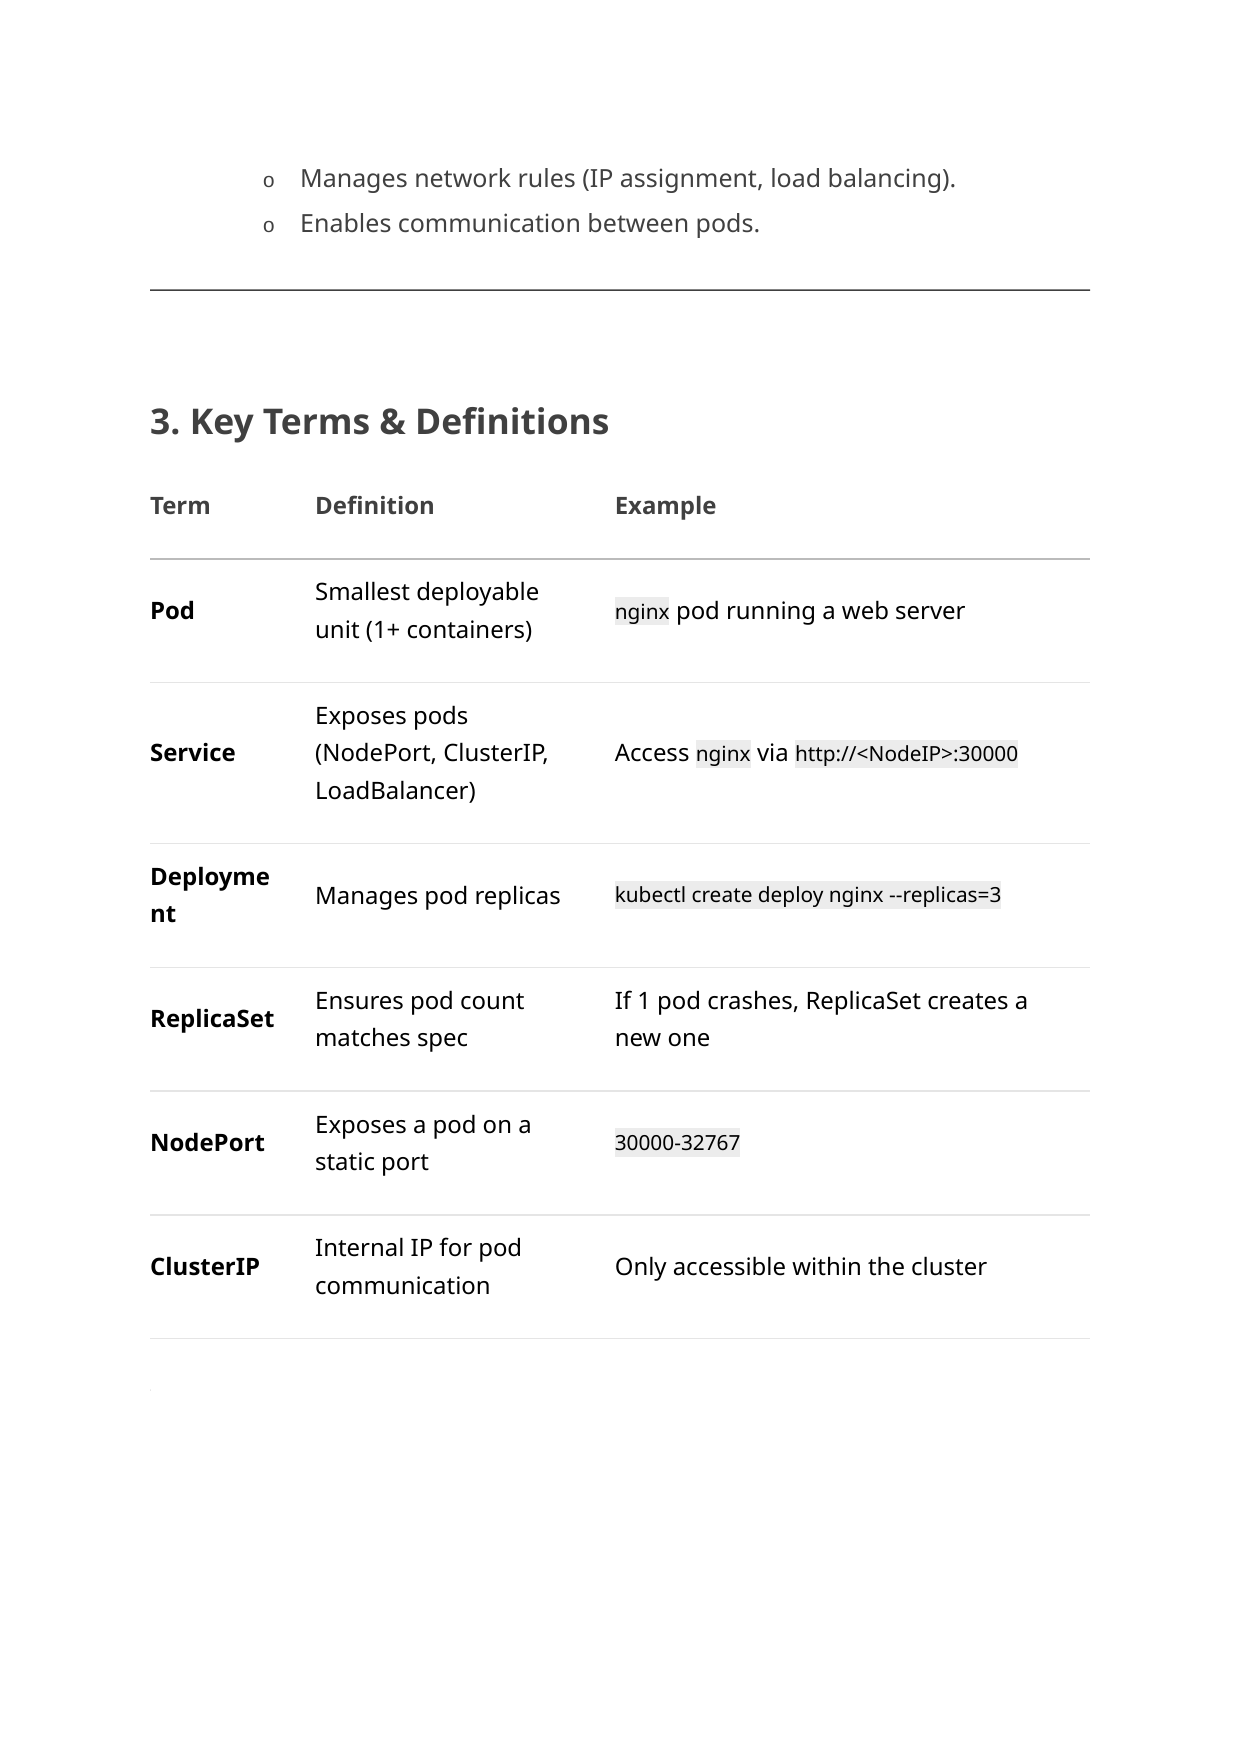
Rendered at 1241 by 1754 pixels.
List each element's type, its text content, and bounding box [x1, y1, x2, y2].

table_cell Pod [150, 560, 299, 682]
table_cell nginx pod running a web server [599, 560, 1090, 682]
table_header Example [599, 473, 1090, 558]
table_cell If 1 pod crashes, ReplicaSet creates a new one [599, 968, 1090, 1090]
table_cell Service [150, 683, 299, 843]
table_cell Only accessible within the cluster [599, 1216, 1090, 1338]
table_cell Exposes pods (NodePort, ClusterIP, LoadBalancer) [299, 683, 599, 843]
list Enables communication between pods. [262, 195, 1090, 239]
table_cell Ensures pod count matches spec [299, 968, 599, 1090]
list Manages network rules (IP assignment, load balancing). [262, 150, 1090, 195]
table_cell NodePort [150, 1092, 299, 1214]
table_cell Manages pod replicas [299, 844, 599, 966]
table_cell Internal IP for pod communication [299, 1216, 599, 1338]
table_cell Access nginx via http://<NodeIP>:30000 [599, 683, 1090, 843]
table_header Term [150, 473, 299, 558]
table_cell ReplicaSet [150, 968, 299, 1090]
subtitle 3. Key Terms & Definitions [150, 396, 1090, 444]
table_cell Deployment [150, 844, 299, 966]
table_cell ClusterIP [150, 1216, 299, 1338]
table_cell Smallest deployable unit (1+ containers) [299, 560, 599, 682]
table_cell Exposes a pod on a static port [299, 1092, 599, 1214]
table_header Definition [299, 473, 599, 558]
table_cell kubectl create deploy nginx --replicas=3 [599, 844, 1090, 966]
table_cell 30000-32767 [599, 1092, 1090, 1214]
